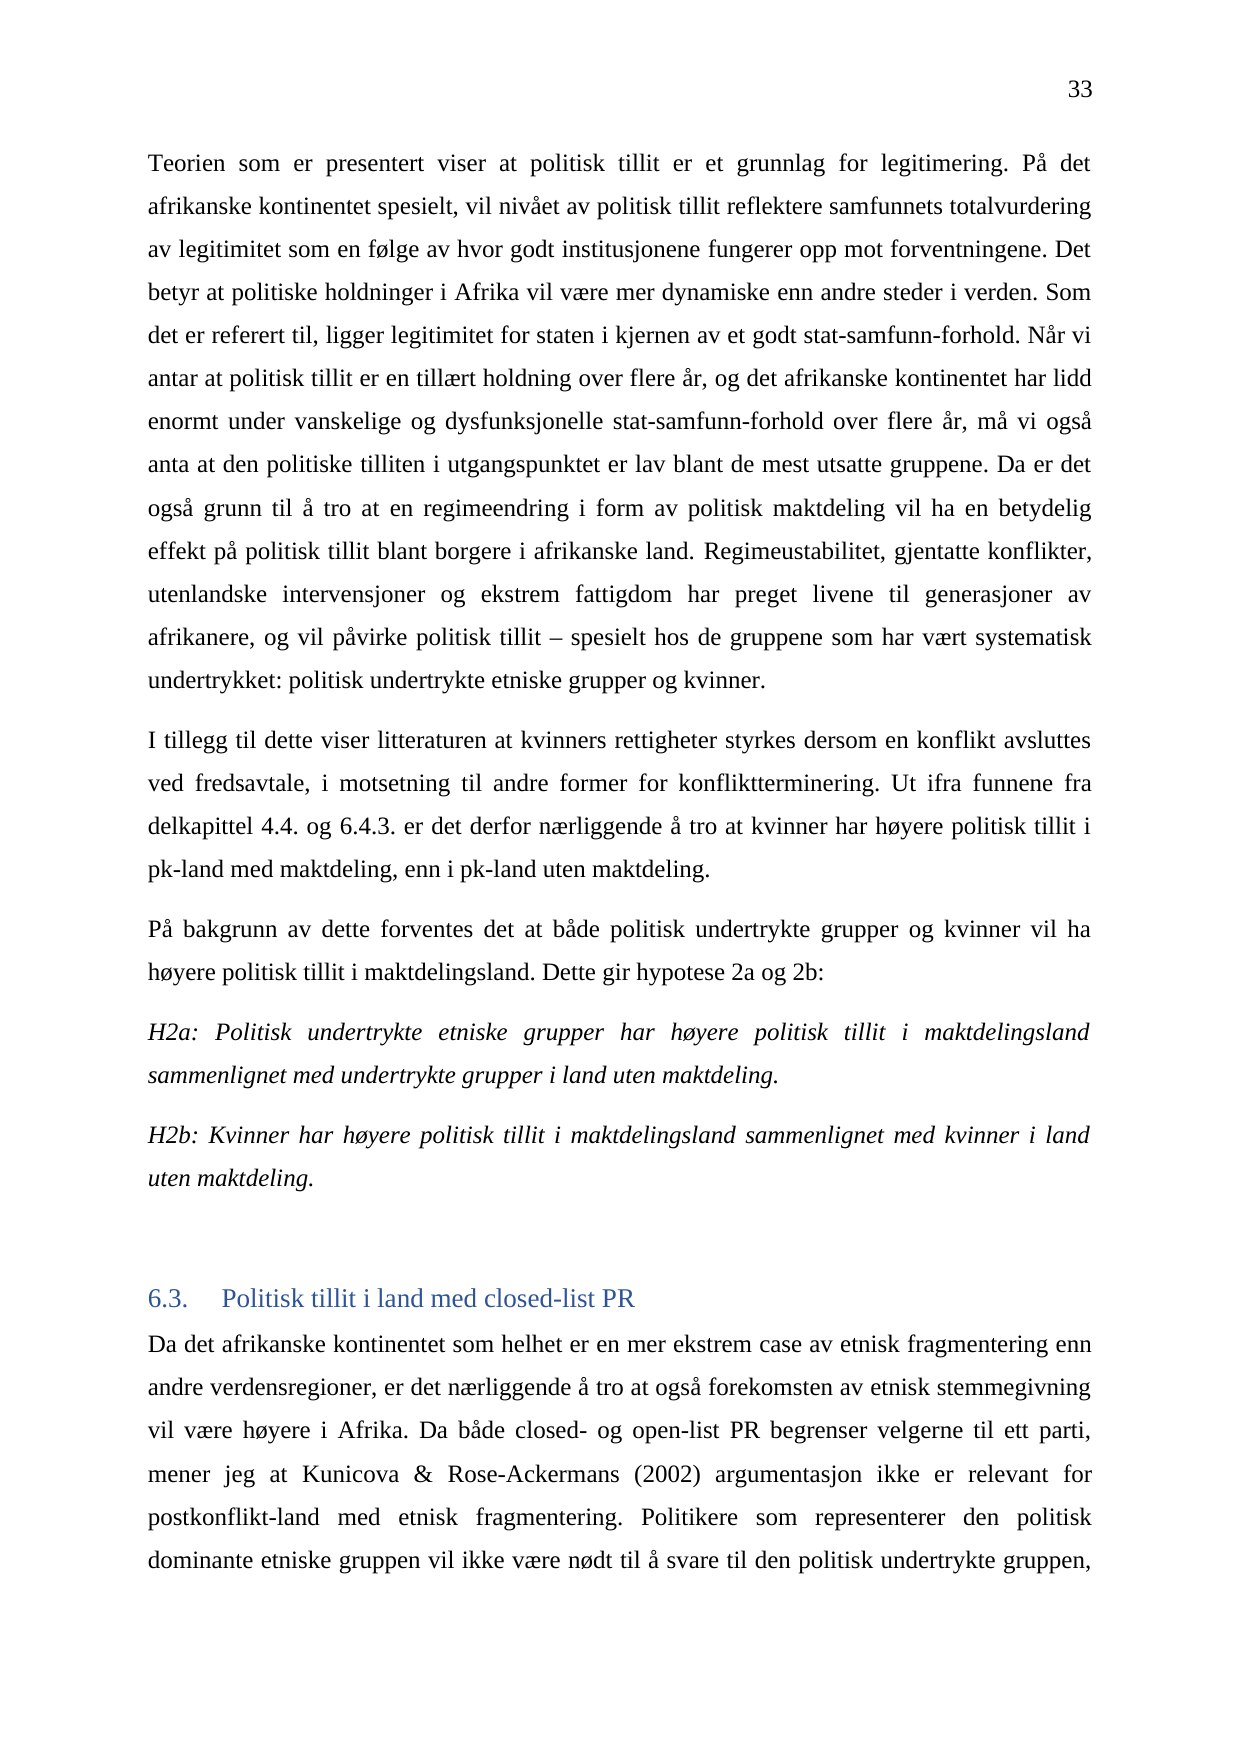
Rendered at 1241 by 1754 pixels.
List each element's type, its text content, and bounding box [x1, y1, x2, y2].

text H2a: Politisk undertrykte etniske grupper har høyere politisk tillit i maktdelingsland sammenlignet med undertrykte grupper i land uten maktdeling. [148, 1017, 1093, 1089]
text I tillegg til dette viser litteraturen at kvinners rettigheter styrkes dersom en konflikt avsluttes ved fredsavtale, i motsetning til andre former for konfliktterminering. Ut ifra funnene fra delkapittel 4.4. og 6.4.3. er det derfor nærliggende å tro at kvinner har høyere politisk tillit i pk-land med maktdeling, enn i pk-land uten maktdeling. [148, 725, 1093, 883]
text H2b: Kvinner har høyere politisk tillit i maktdelingsland sammenlignet med kvinner i land uten maktdeling. [148, 1120, 1093, 1192]
text Teorien som er presentert viser at politisk tillit er et grunnlag for legitimering. På det afrikanske kontinentet spesielt, vil nivået av politisk tillit reflektere samfunnets totalvurdering av legitimitet som en følge av hvor godt institusjonene fungerer opp mot forventningene. Det betyr at politiske holdninger i Afrika vil være mer dynamiske enn andre steder i verden. Som det er referert til, ligger legitimitet for staten i kjernen av et godt stat-samfunn-forhold. Når vi antar at politisk tillit er en tillært holdning over flere år, og det afrikanske kontinentet har lidd enormt under vanskelige og dysfunksjonelle stat-samfunn-forhold over flere år, må vi også anta at den politiske tilliten i utgangspunktet er lav blant de mest utsatte gruppene. Da er det også grunn til å tro at en regimeendring i form av politisk maktdeling vil ha en betydelig effekt på politisk tillit blant borgere i afrikanske land. Regimeustabilitet, gjentatte konflikter, utenlandske intervensjoner og ekstrem fattigdom har preget livene til generasjoner av afrikanere, og vil påvirke politisk tillit – spesielt hos de gruppene som har vært systematisk undertrykket: politisk undertrykte etniske grupper og kvinner. [148, 148, 1093, 694]
subtitle 6.3. Politisk tillit i land med closed-list PR [148, 1283, 1093, 1314]
text På bakgrunn av dette forventes det at både politisk undertrykte grupper og kvinner vil ha høyere politisk tillit i maktdelingsland. Dette gir hypotese 2a og 2b: [148, 914, 1093, 986]
